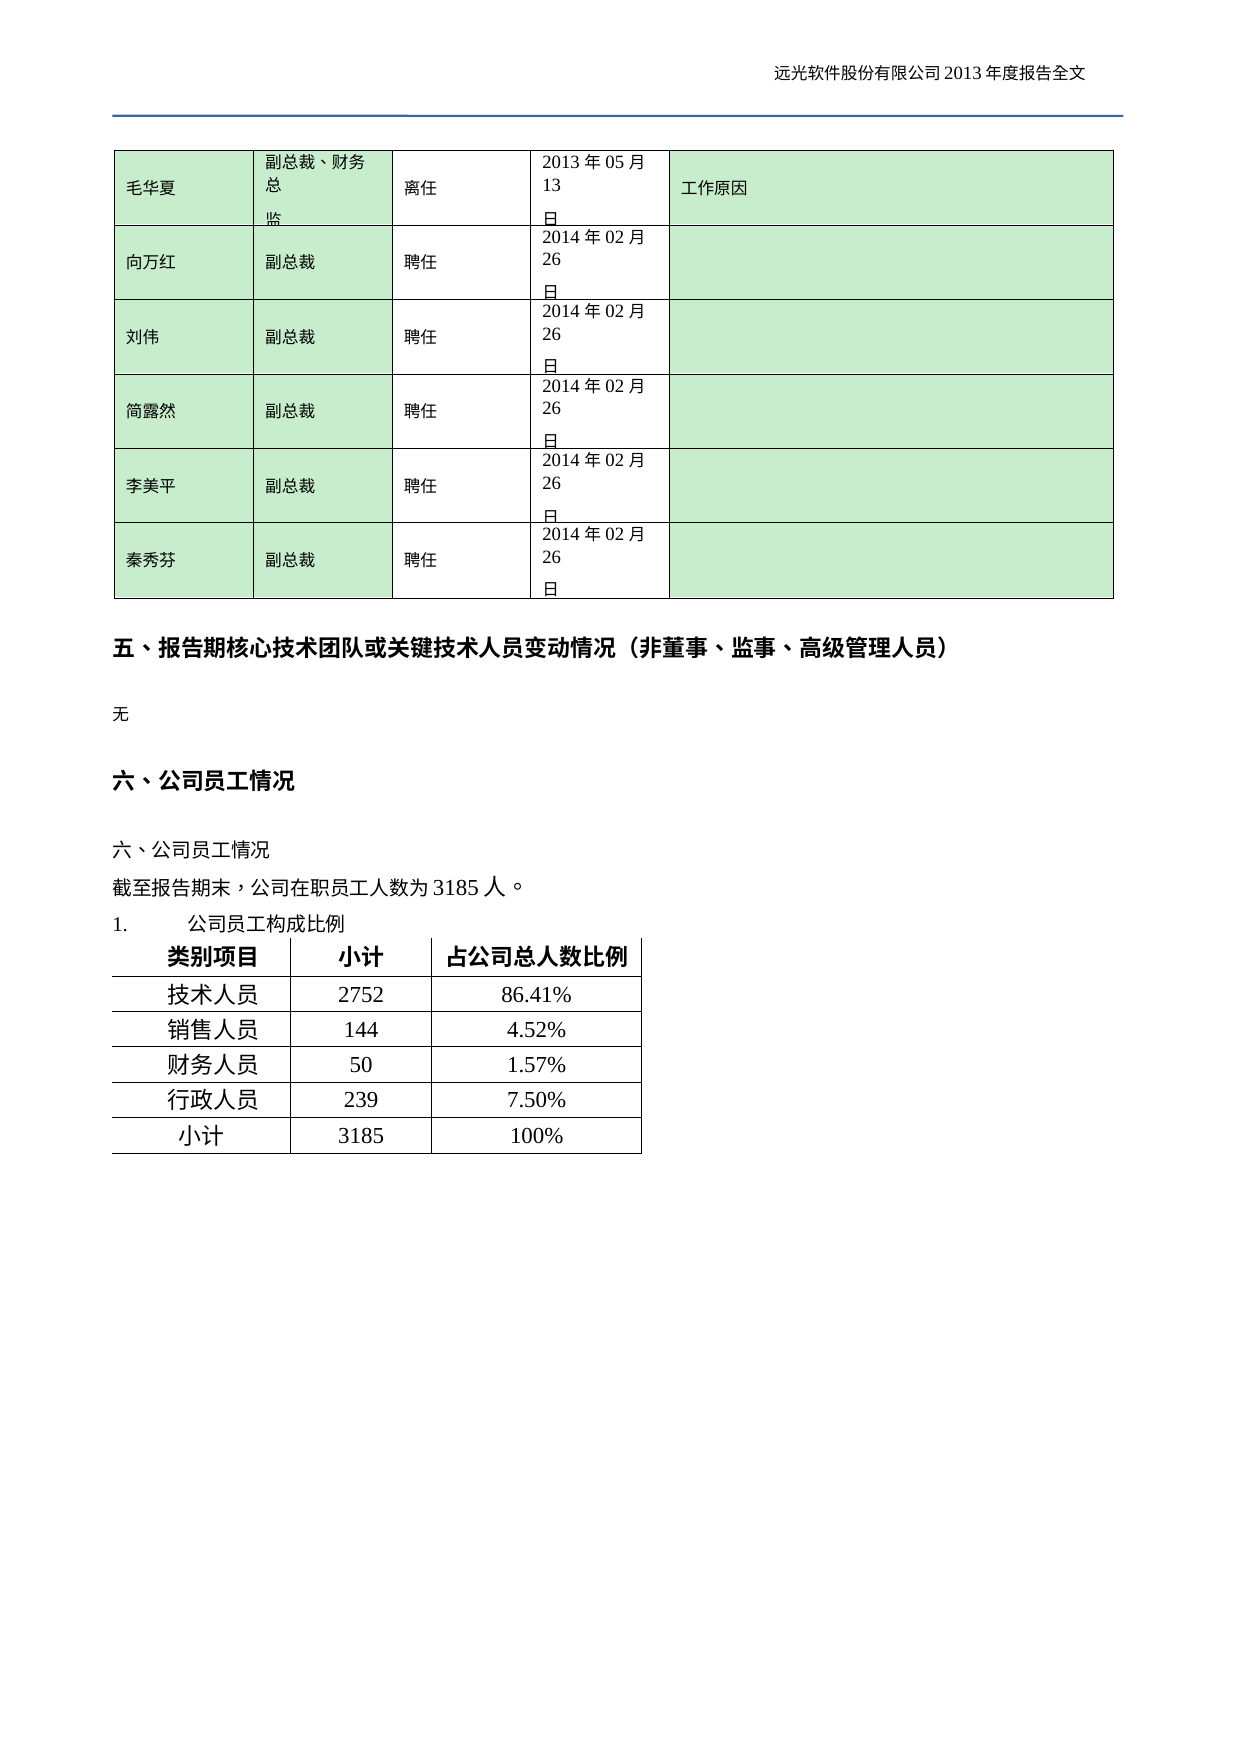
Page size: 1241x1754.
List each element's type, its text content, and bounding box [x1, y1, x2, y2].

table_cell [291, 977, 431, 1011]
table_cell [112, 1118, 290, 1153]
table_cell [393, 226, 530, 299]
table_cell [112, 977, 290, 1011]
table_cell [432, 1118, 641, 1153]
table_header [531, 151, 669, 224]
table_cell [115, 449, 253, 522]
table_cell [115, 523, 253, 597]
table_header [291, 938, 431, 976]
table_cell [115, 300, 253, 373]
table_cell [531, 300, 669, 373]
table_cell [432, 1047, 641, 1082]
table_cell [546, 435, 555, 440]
text 截至报告期末，公司在职员工人数为3185人。 [112, 871, 1115, 902]
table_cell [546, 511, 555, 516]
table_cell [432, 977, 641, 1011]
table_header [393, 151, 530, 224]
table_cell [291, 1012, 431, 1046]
text 五、报告期核心技术团队或关键技术人员变动情况（非董事、监事、高级管理人员） [112, 632, 1115, 663]
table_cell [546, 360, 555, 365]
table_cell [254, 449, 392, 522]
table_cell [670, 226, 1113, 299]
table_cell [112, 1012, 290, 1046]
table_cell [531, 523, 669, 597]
text 无 [112, 703, 1115, 725]
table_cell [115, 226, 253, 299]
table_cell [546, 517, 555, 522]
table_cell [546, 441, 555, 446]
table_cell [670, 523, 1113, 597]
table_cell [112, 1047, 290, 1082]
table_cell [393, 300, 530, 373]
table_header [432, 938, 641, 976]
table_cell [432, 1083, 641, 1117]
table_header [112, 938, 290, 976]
text 六、公司员工情况 [112, 765, 1115, 796]
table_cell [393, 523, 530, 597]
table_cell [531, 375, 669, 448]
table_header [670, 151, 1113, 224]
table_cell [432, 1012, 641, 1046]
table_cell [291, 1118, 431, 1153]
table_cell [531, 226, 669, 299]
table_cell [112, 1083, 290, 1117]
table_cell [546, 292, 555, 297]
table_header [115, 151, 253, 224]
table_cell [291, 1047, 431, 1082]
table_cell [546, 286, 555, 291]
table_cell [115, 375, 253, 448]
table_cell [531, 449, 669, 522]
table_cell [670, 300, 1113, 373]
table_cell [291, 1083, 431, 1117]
text 六、公司员工情况 [112, 836, 1115, 863]
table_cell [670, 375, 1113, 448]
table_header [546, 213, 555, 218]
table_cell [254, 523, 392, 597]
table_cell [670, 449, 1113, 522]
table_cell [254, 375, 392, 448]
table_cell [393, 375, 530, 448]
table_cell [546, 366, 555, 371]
list 公司员工构成比例 [112, 911, 1115, 938]
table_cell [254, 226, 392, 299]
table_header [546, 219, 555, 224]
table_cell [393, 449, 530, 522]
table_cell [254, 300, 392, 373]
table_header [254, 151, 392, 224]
